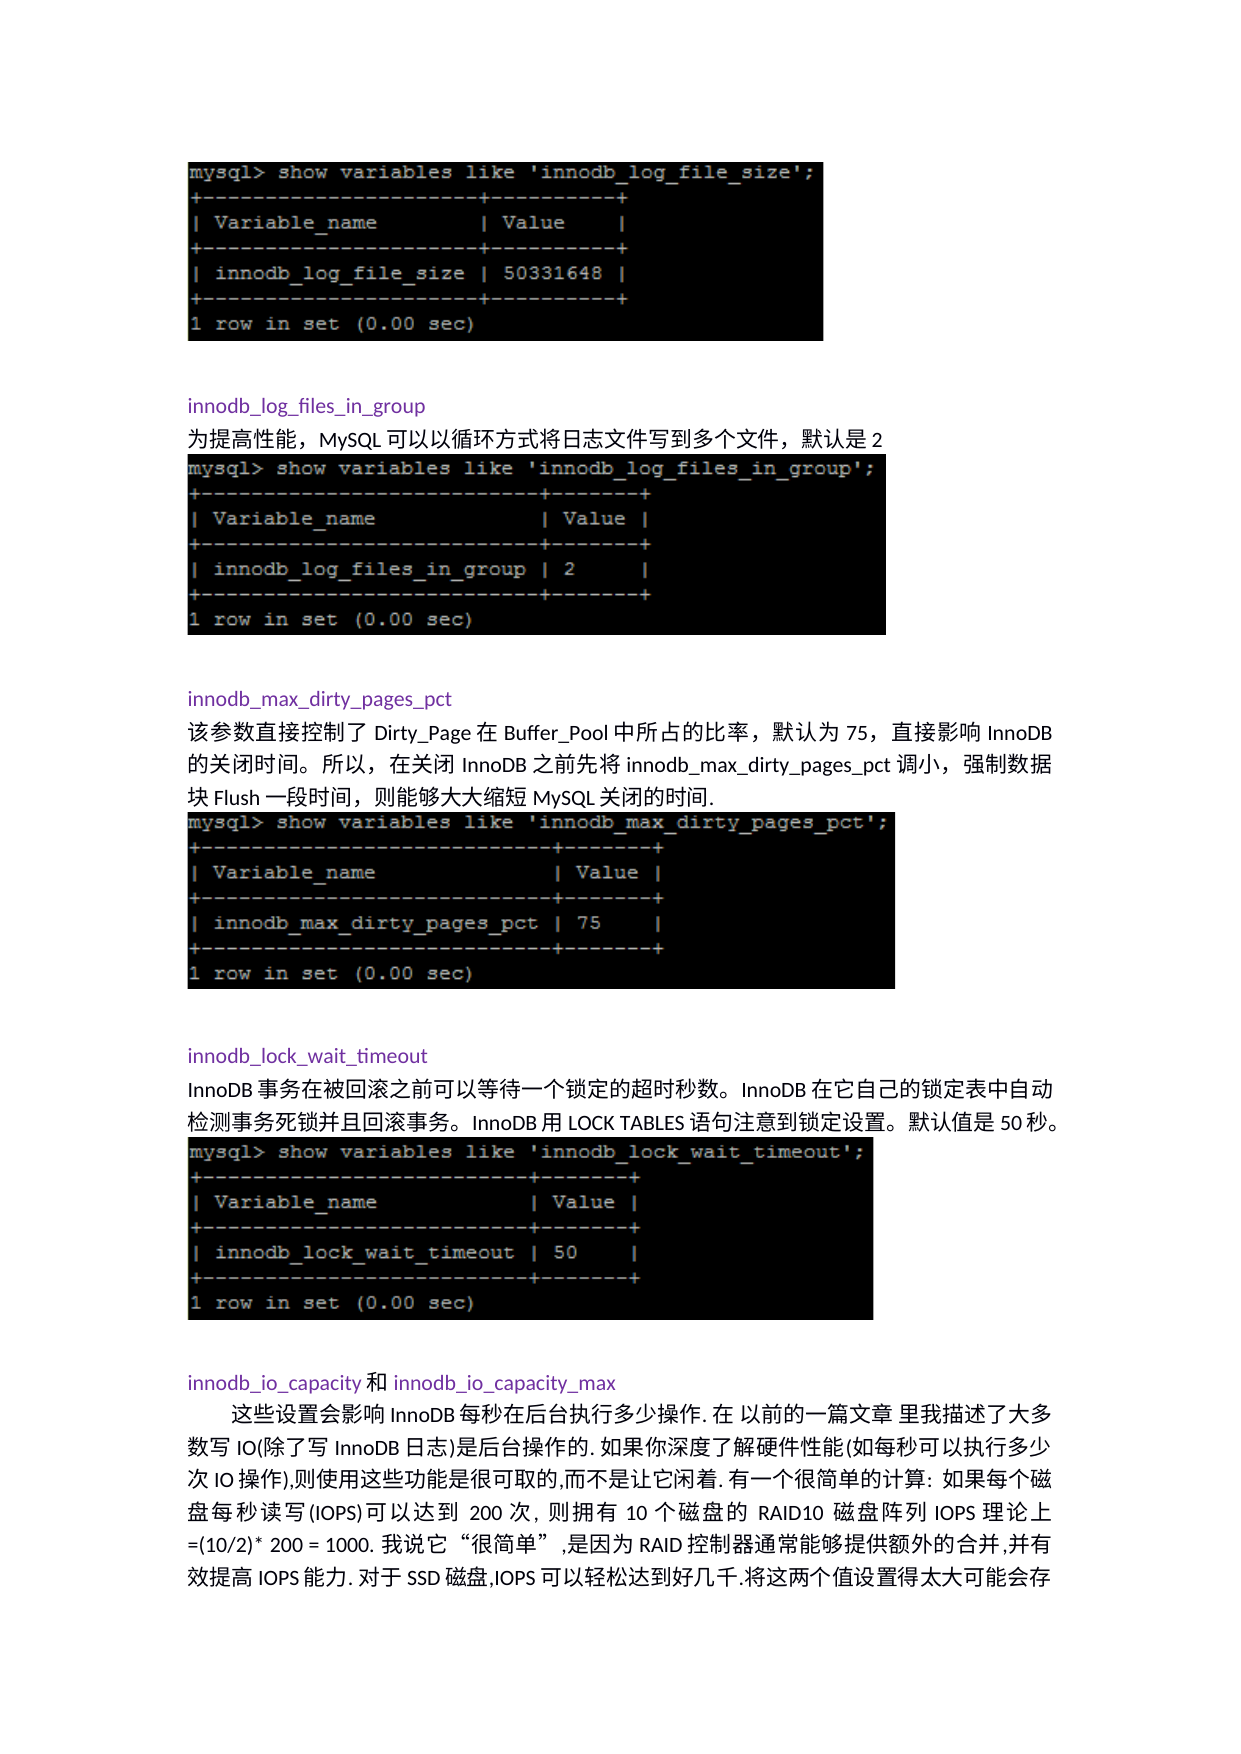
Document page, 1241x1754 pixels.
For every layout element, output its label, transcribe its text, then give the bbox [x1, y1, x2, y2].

picture [187, 162, 824, 341]
list innodb_log_files_in_group [187, 389, 1053, 422]
text InnoDB事务在被回滚之前可以等待一个锁定的超时秒数。InnoDB在它自己的锁定表中自动检测事务死锁并且回滚事务。InnoDB用LOCK TABLES语句注意到锁定设置。默认值是50秒。 [187, 1072, 1053, 1137]
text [187, 1397, 1053, 1592]
picture [187, 1137, 874, 1320]
list innodb_io_capacity 和 innodb_io_capacity_max [187, 1364, 1053, 1397]
text 该参数直接控制了Dirty_Page在Buffer_Pool中所占的比率，默认为75，直接影响InnoDB的关闭时间。所以，在关闭InnoDB之前先将innodb_max_dirty_pages_pct调小，强制数据块Flush一段时间，则能够大大缩短 MySQL关闭的时间. [187, 714, 1053, 812]
picture [187, 812, 896, 989]
list innodb_max_dirty_pages_pct [187, 682, 1053, 714]
text 为提高性能，MySQL可以以循环方式将日志文件写到多个文件，默认是2 [187, 422, 1053, 454]
picture [187, 454, 886, 635]
list innodb_lock_wait_timeout [187, 1039, 1053, 1072]
